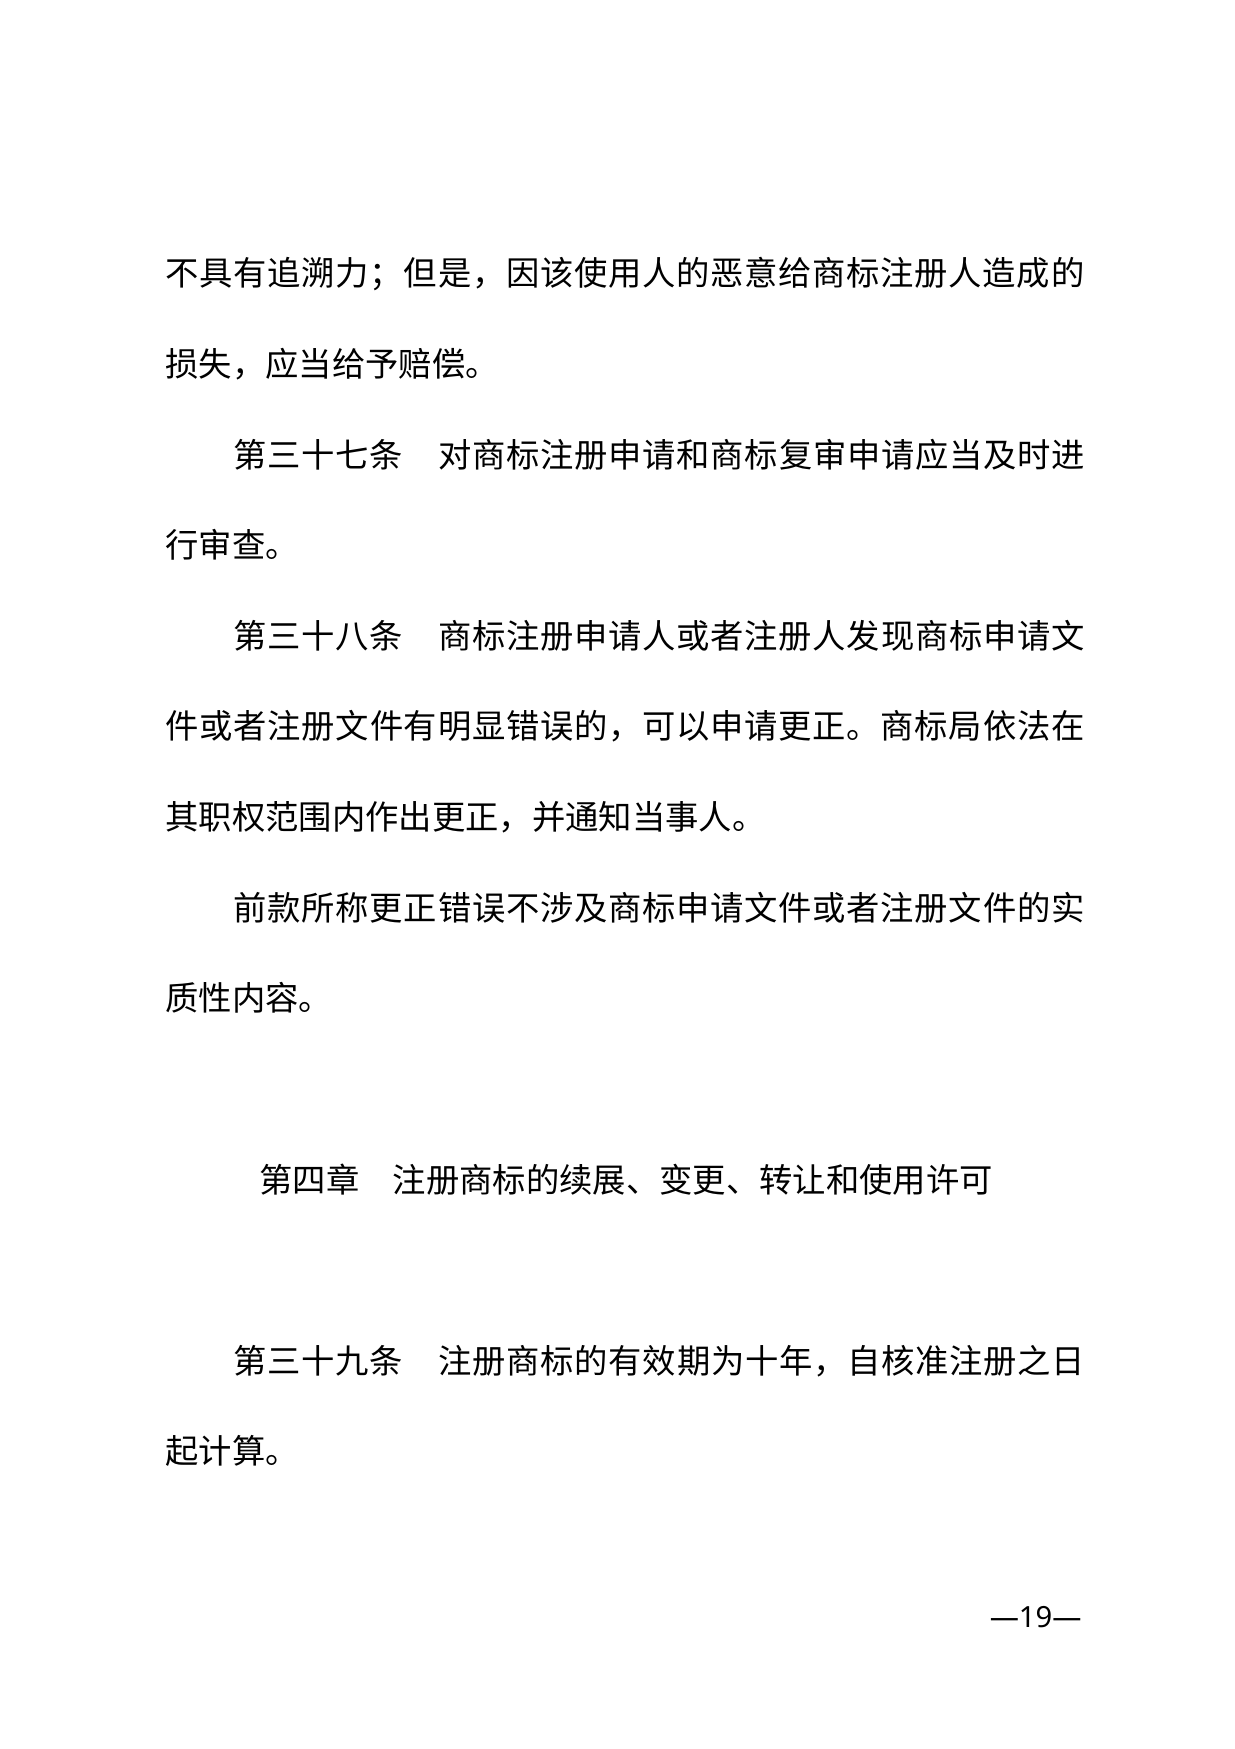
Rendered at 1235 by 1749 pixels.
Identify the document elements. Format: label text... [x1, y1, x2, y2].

text 第三十七条 对商标注册申请和商标复审申请应当及时进行审查。 [165, 407, 1087, 588]
text 第三十九条 注册商标的有效期为十年，自核准注册之日起计算。 [165, 1313, 1087, 1495]
text 第三十八条 商标注册申请人或者注册人发现商标申请文件或者注册文件有明显错误的，可以申请更正。商标局依法在其职权范围内作出更正，并通知当事人。 [165, 588, 1087, 860]
text 第四章 注册商标的续展、变更、转让和使用许可 [165, 1132, 1087, 1223]
text 前款所称更正错误不涉及商标申请文件或者注册文件的实质性内容。 [165, 860, 1087, 1042]
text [165, 226, 1087, 407]
